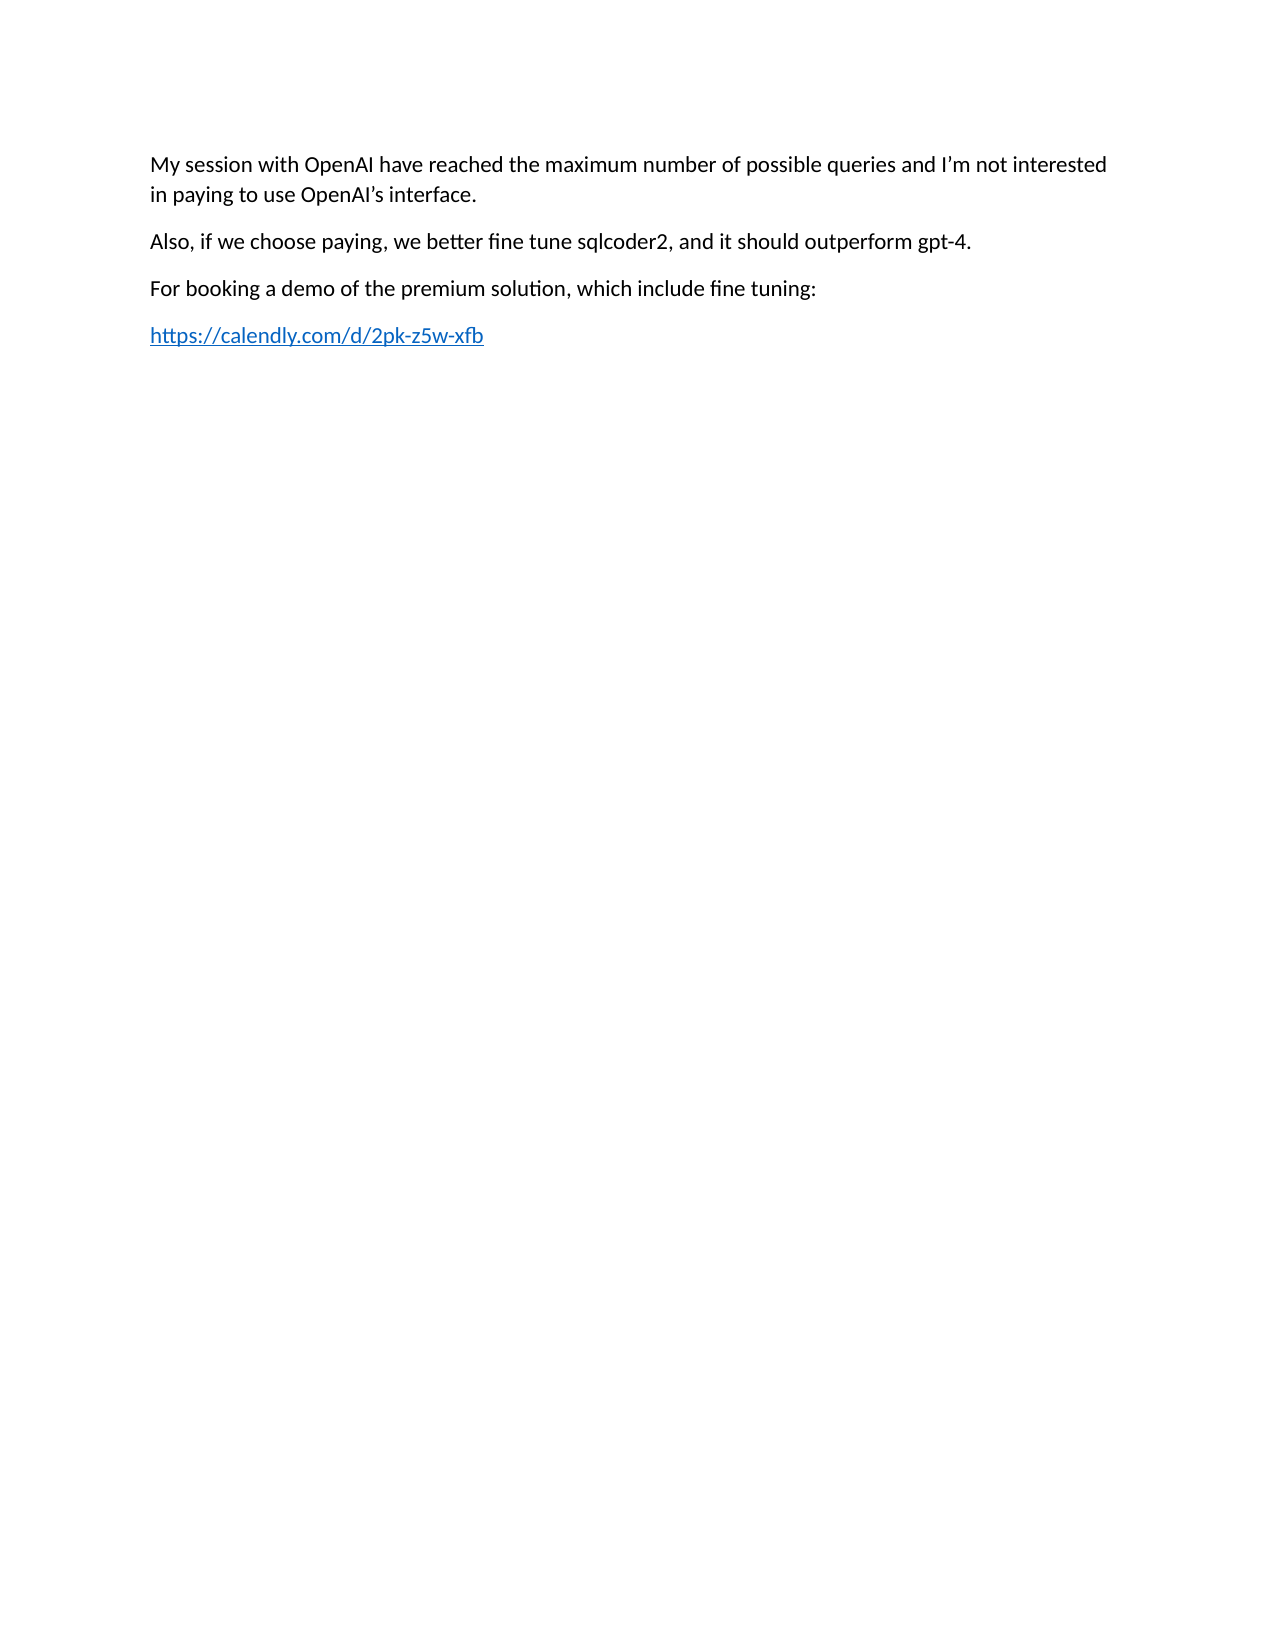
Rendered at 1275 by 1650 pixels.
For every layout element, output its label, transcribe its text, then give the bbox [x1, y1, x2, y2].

text For booking a demo of the premium solution, which include fine tuning: [150, 274, 1125, 302]
text My session with OpenAI have reached the maximum number of possible queries and I’m not interested in paying to use OpenAI’s interface. [150, 150, 1125, 208]
text https://calendly.com/d/2pk-z5w-xfb [150, 321, 1125, 349]
text Also, if we choose paying, we better fine tune sqlcoder2, and it should outperform gpt-4. [150, 227, 1125, 255]
